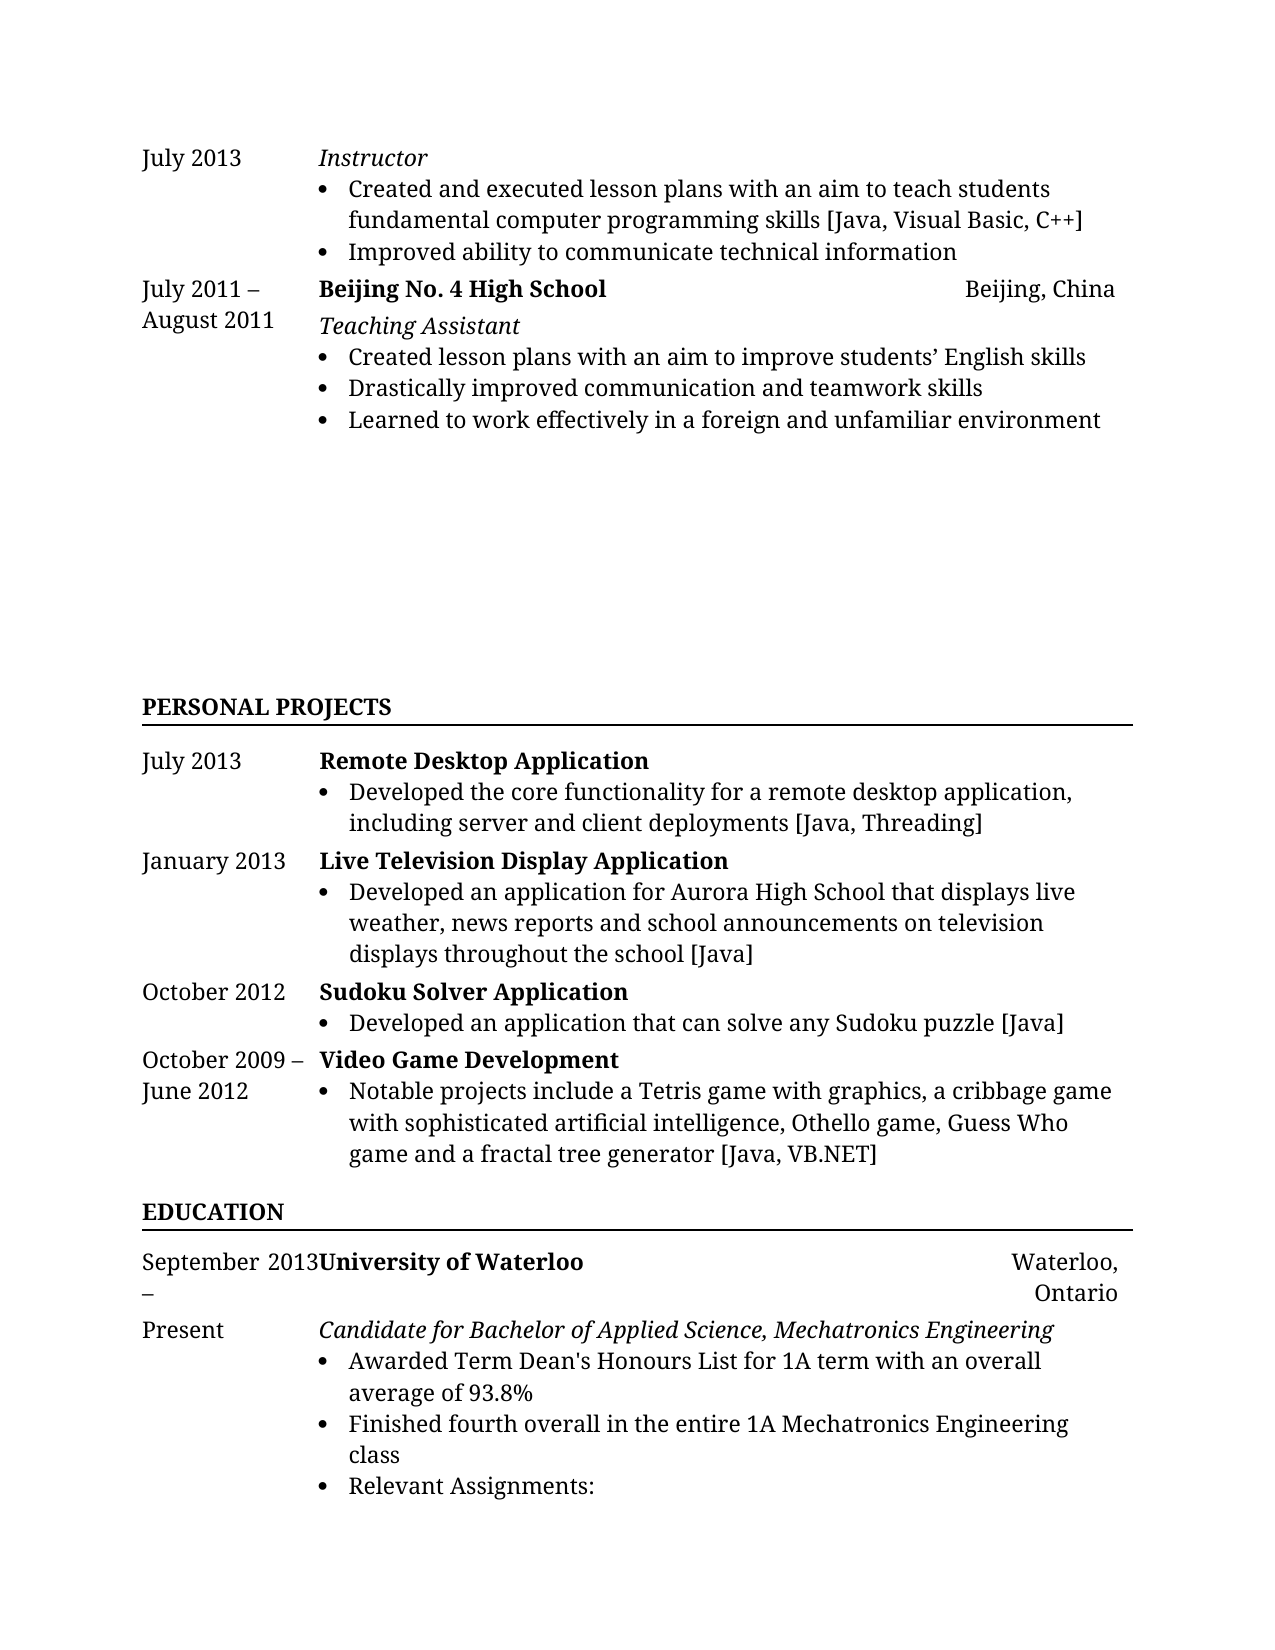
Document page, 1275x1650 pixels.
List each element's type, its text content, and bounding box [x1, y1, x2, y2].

table_header July 2013 [142, 745, 319, 844]
table_cell Video Game Development Notable projects include a Tetris game with graphics, a cribbage game with sophisticated artificial intelligence, Othello game, Guess Who game and a fractal tree generator [Java, VB.NET] [319, 1044, 1121, 1175]
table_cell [142, 142, 318, 273]
table_cell Present [142, 1314, 319, 1507]
table_cell Teaching Assistant Created lesson plans with an aim to improve students’ English skills Drastically improved communication and teamwork skills Learned to work effectively in a foreign and unfamiliar environment [319, 310, 1116, 691]
table_cell July 2011 – August 2011 [142, 273, 318, 691]
table_cell January 2013 [142, 845, 319, 976]
table_cell Beijing, China [939, 273, 1116, 310]
text PERSONAL PROJECTS [142, 691, 1133, 724]
table_cell October 2012 [142, 976, 319, 1044]
table_cell Sudoku Solver Application Developed an application that can solve any Sudoku puzzle [Java] [319, 976, 1121, 1044]
table_cell Beijing No. 4 High School [319, 273, 939, 310]
table_header Remote Desktop Application Developed the core functionality for a remote desktop application, including server and client deployments [Java, Threading] [319, 745, 1121, 844]
table_header September 2013 – [142, 1246, 319, 1314]
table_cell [319, 1314, 1118, 1507]
table_cell Instructor Created and executed lesson plans with an aim to teach students fundamental computer programming skills [Java, Visual Basic, C++] Improved ability to communicate technical information [319, 142, 1116, 273]
table_header Waterloo, Ontario [941, 1246, 1118, 1314]
table_header University of Waterloo [319, 1246, 941, 1314]
table_cell Live Television Display Application Developed an application for Aurora High School that displays live weather, news reports and school announcements on television displays throughout the school [Java] [319, 845, 1121, 976]
text EDUCATION [142, 1196, 1133, 1229]
table_cell October 2009 – June 2012 [142, 1044, 319, 1175]
